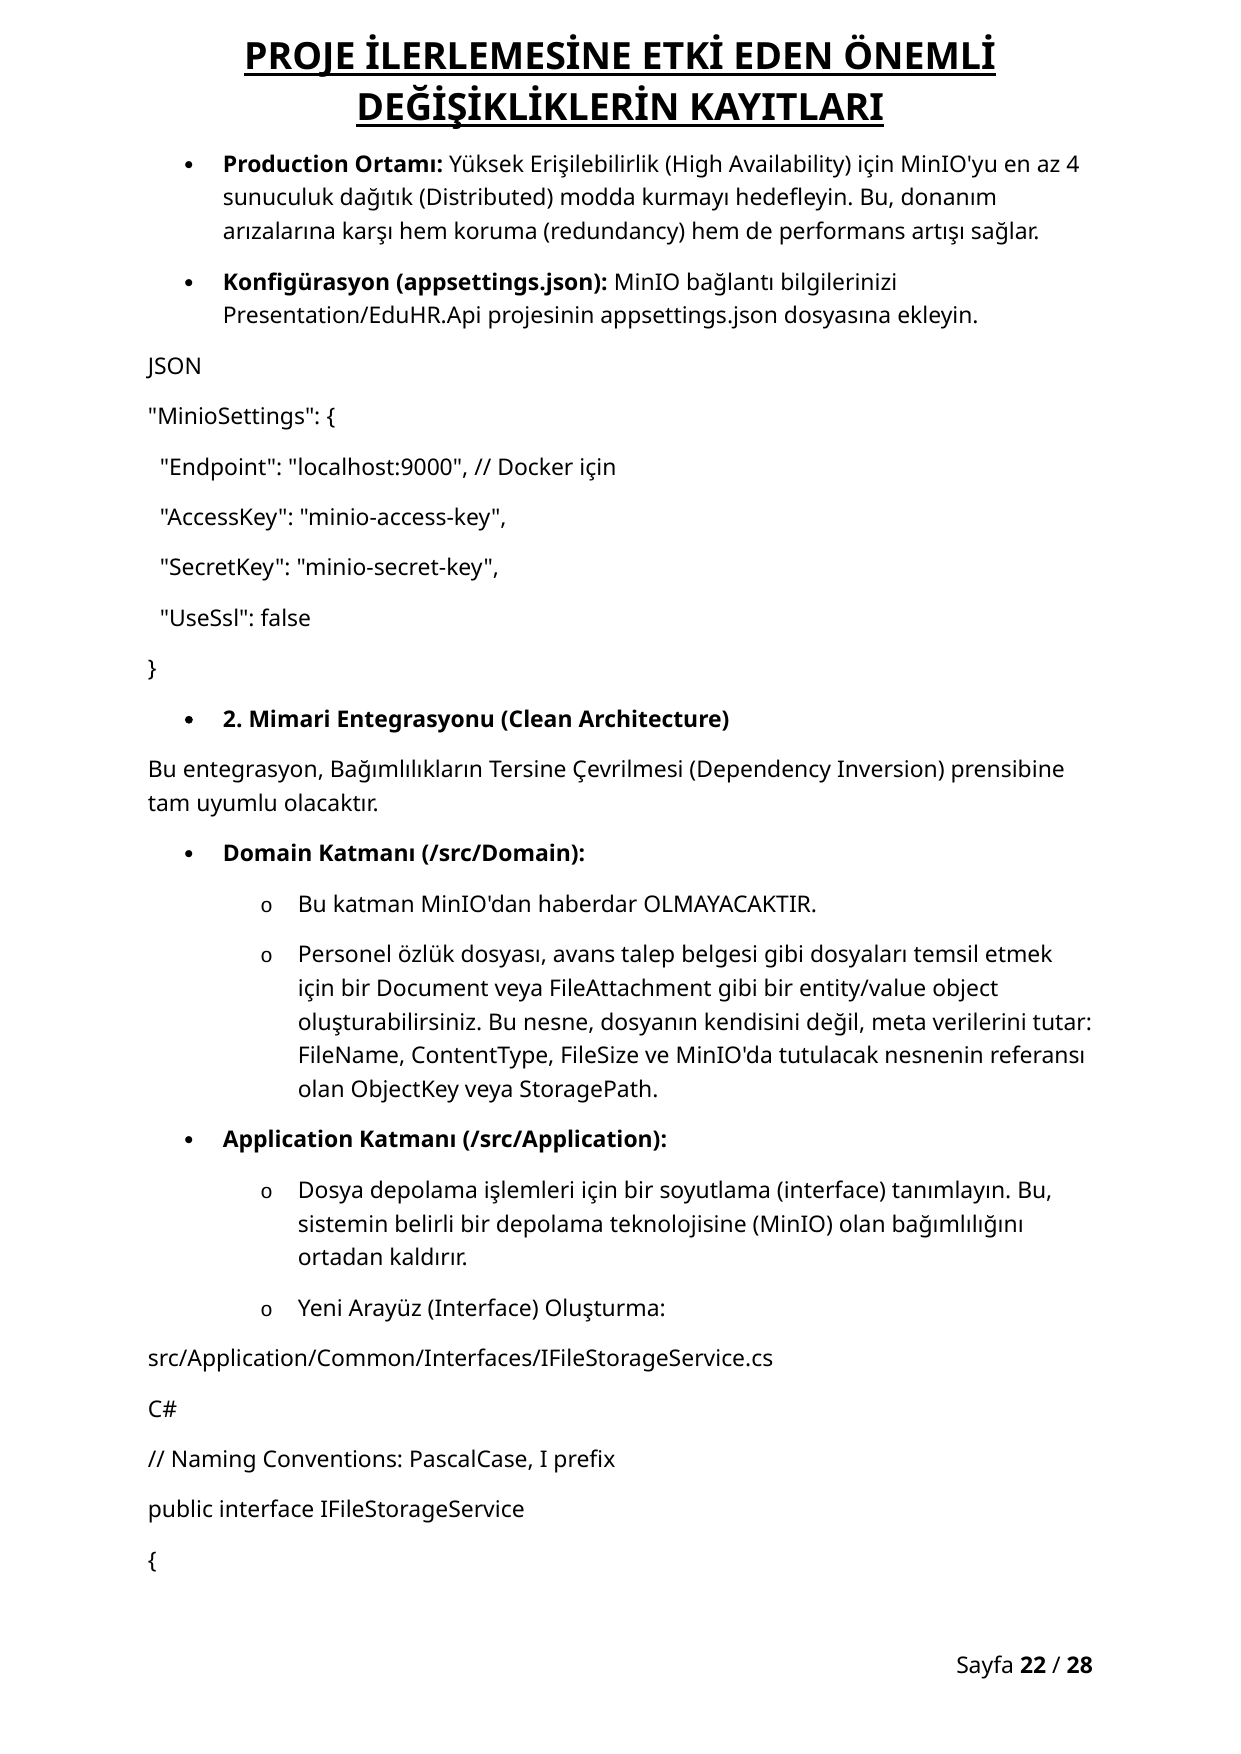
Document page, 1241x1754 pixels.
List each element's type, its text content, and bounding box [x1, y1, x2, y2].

text "SecretKey": "minio-secret-key", [148, 551, 1093, 583]
text "UseSsl": false [148, 602, 1093, 633]
list Dosya depolama işlemleri için bir soyutlama (interface) tanımlayın. Bu, sistemin belirli bir depolama teknolojisine (MinIO) olan bağımlılığını ortadan kaldırır. [260, 1174, 1093, 1273]
text JSON [148, 350, 1093, 381]
text src/Application/Common/Interfaces/IFileStorageService.cs [148, 1342, 1093, 1373]
list Personel özlük dosyası, avans talep belgesi gibi dosyaları temsil etmek için bir Document veya FileAttachment gibi bir entity/value object oluşturabilirsiniz. Bu nesne, dosyanın kendisini değil, meta verilerini tutar: FileName, ContentType, FileSize ve MinIO'da tutulacak nesnenin referansı olan ObjectKey veya StoragePath. [260, 938, 1093, 1104]
text "AccessKey": "minio-access-key", [148, 501, 1093, 532]
list Yeni Arayüz (Interface) Oluşturma: [260, 1292, 1093, 1323]
list Production Ortamı: Yüksek Erişilebilirlik (High Availability) için MinIO'yu en az 4 sunuculuk dağıtık (Distributed) modda kurmayı hedefleyin. Bu, donanım arızalarına karşı hem koruma (redundancy) hem de performans artışı sağlar. [185, 148, 1093, 246]
text // Naming Conventions: PascalCase, I prefix [148, 1443, 1093, 1474]
text } [148, 652, 1093, 683]
list Application Katmanı (/src/Application): [185, 1123, 1093, 1155]
text Bu entegrasyon, Bağımlılıkların Tersine Çevrilmesi (Dependency Inversion) prensibine tam uyumlu olacaktır. [148, 753, 1093, 818]
list Bu katman MinIO'dan haberdar OLMAYACAKTIR. [260, 888, 1093, 919]
list Domain Katmanı (/src/Domain): [185, 837, 1093, 868]
text C# [148, 1393, 1093, 1424]
text "MinioSettings": { [148, 400, 1093, 431]
list Konfigürasyon (appsettings.json): MinIO bağlantı bilgilerinizi Presentation/EduHR.Api projesinin appsettings.json dosyasına ekleyin. [185, 266, 1093, 331]
text public interface IFileStorageService [148, 1493, 1093, 1525]
text "Endpoint": "localhost:9000", // Docker için [148, 451, 1093, 482]
list 2. Mimari Entegrasyonu (Clean Architecture) [185, 703, 1093, 734]
text { [148, 1544, 1093, 1575]
